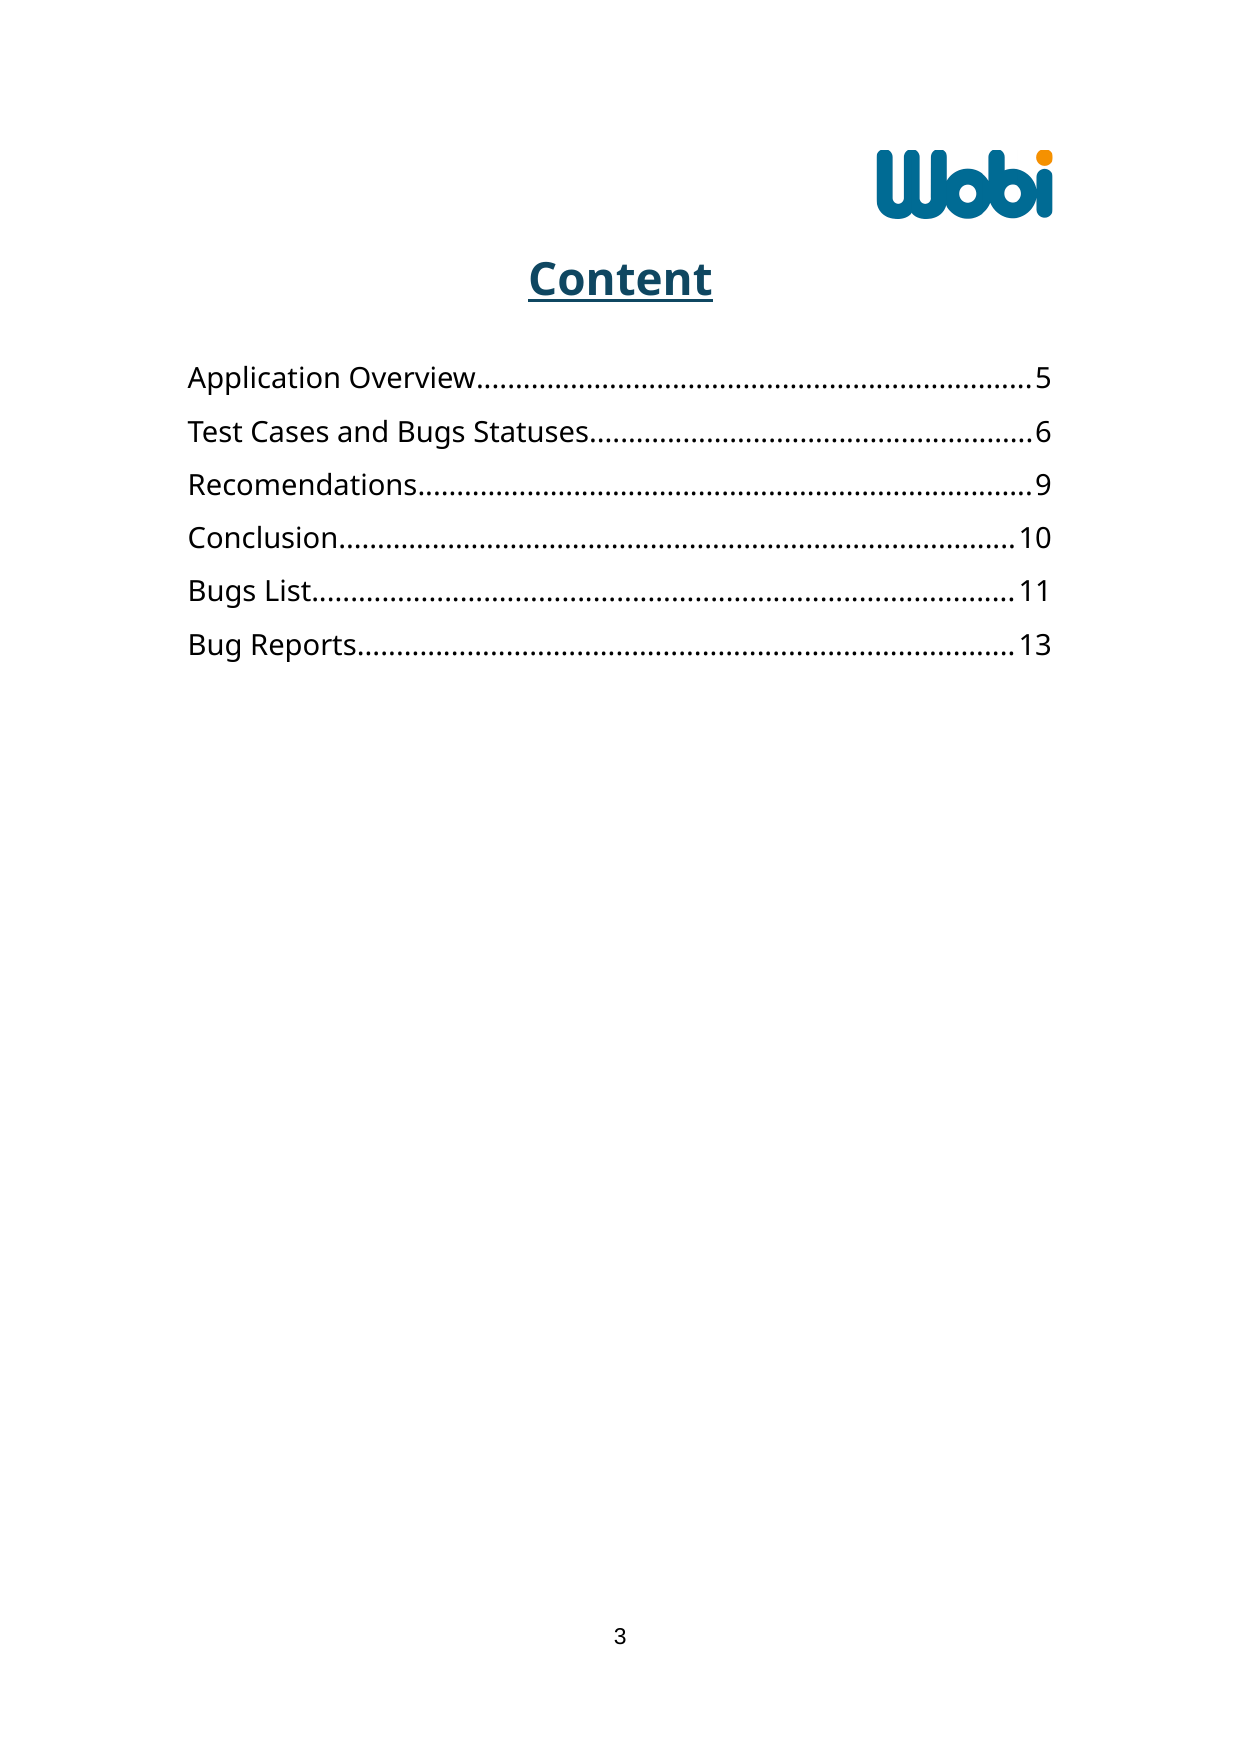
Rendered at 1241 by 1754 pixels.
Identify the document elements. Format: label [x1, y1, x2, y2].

picture [934, 208, 961, 219]
picture [1018, 204, 1053, 219]
picture [876, 205, 889, 219]
picture [1003, 150, 1053, 183]
picture [960, 185, 976, 202]
picture [918, 150, 933, 203]
picture [945, 150, 990, 178]
picture [975, 205, 1008, 219]
picture [891, 150, 906, 203]
picture [1005, 185, 1020, 202]
picture [905, 215, 918, 219]
